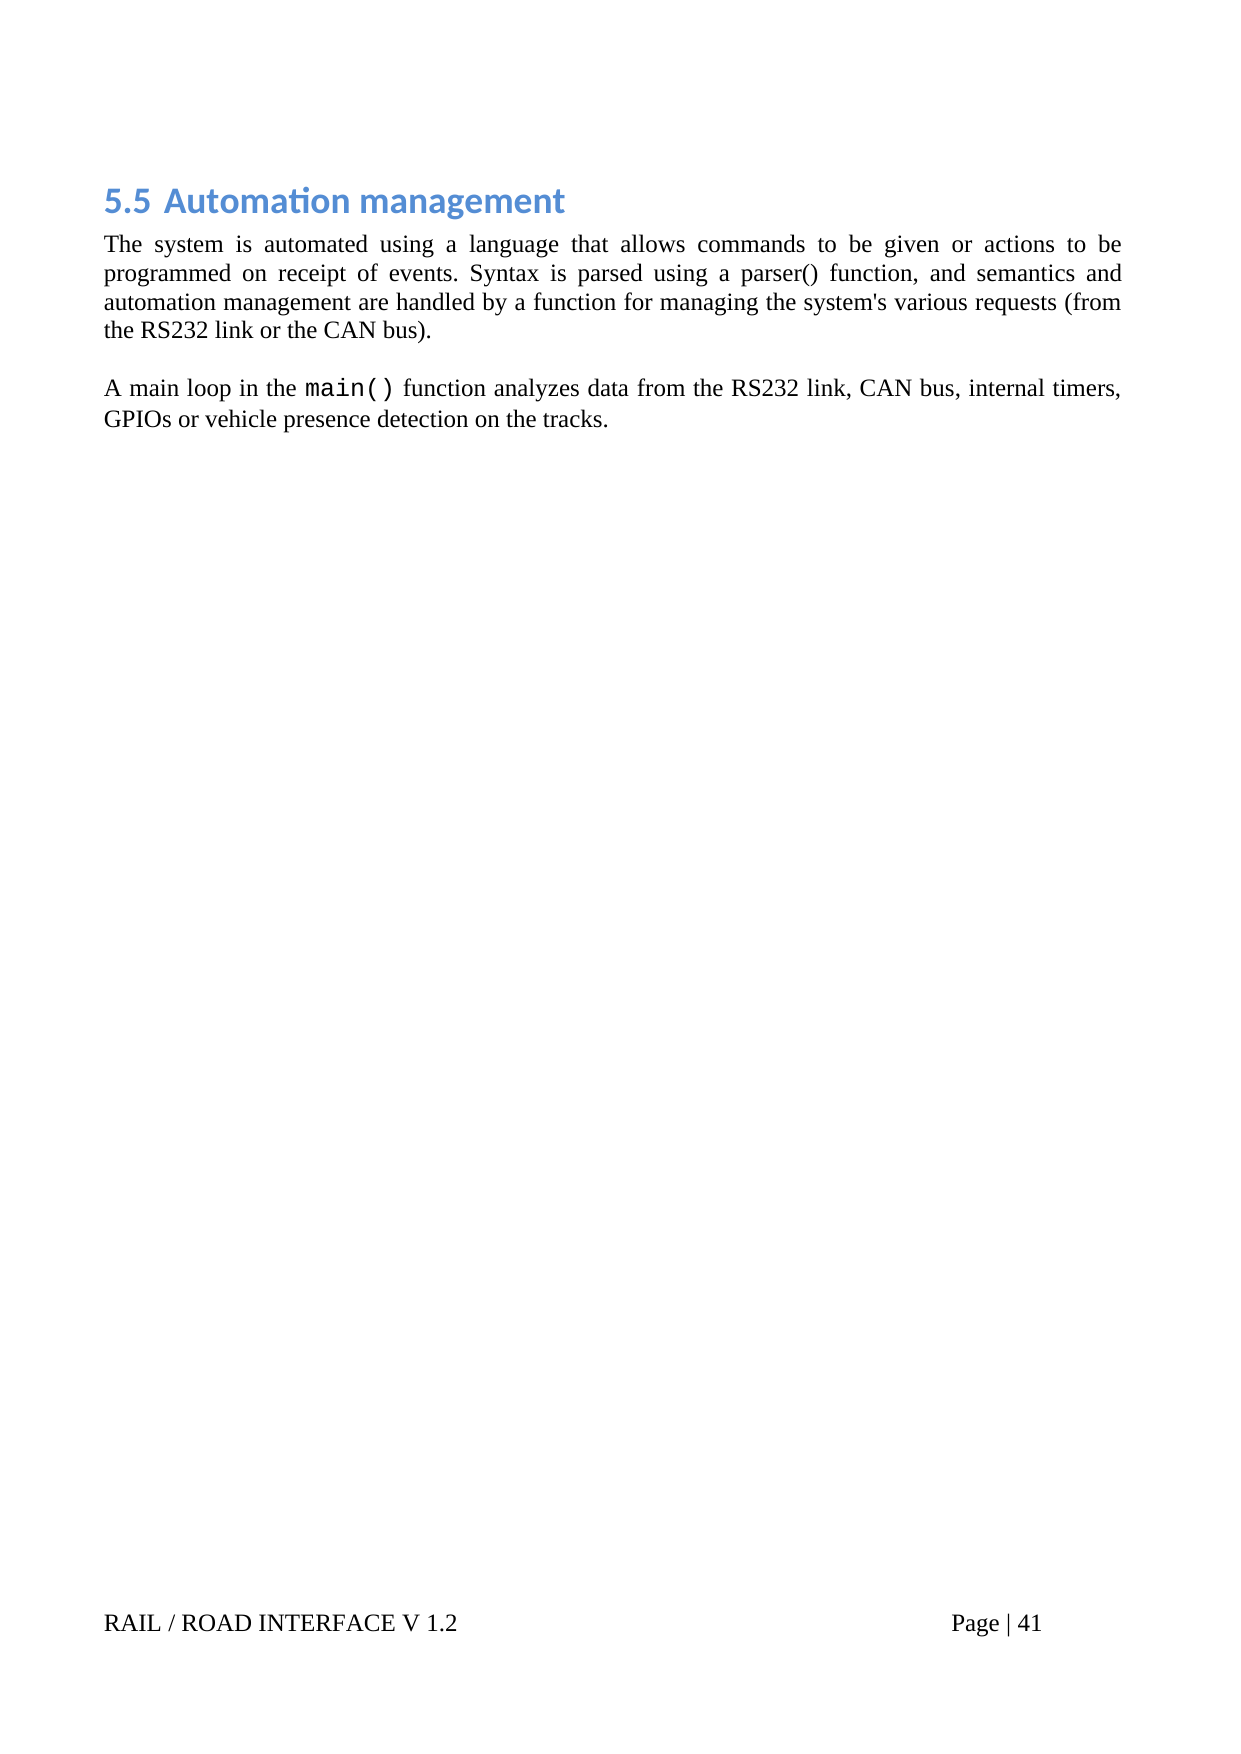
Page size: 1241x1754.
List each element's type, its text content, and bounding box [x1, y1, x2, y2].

text The system is automated using a language that allows commands to be given or actions to be programmed on receipt of events. Syntax is parsed using a parser() function, and semantics and automation management are handled by a function for managing the system's various requests (from the RS232 link or the CAN bus). [103, 229, 1123, 344]
subtitle Automation management [103, 177, 1123, 223]
text A main loop in the main() function analyzes data from the RS232 link, CAN bus, internal timers, GPIOs or vehicle presence detection on the tracks. [103, 373, 1123, 433]
